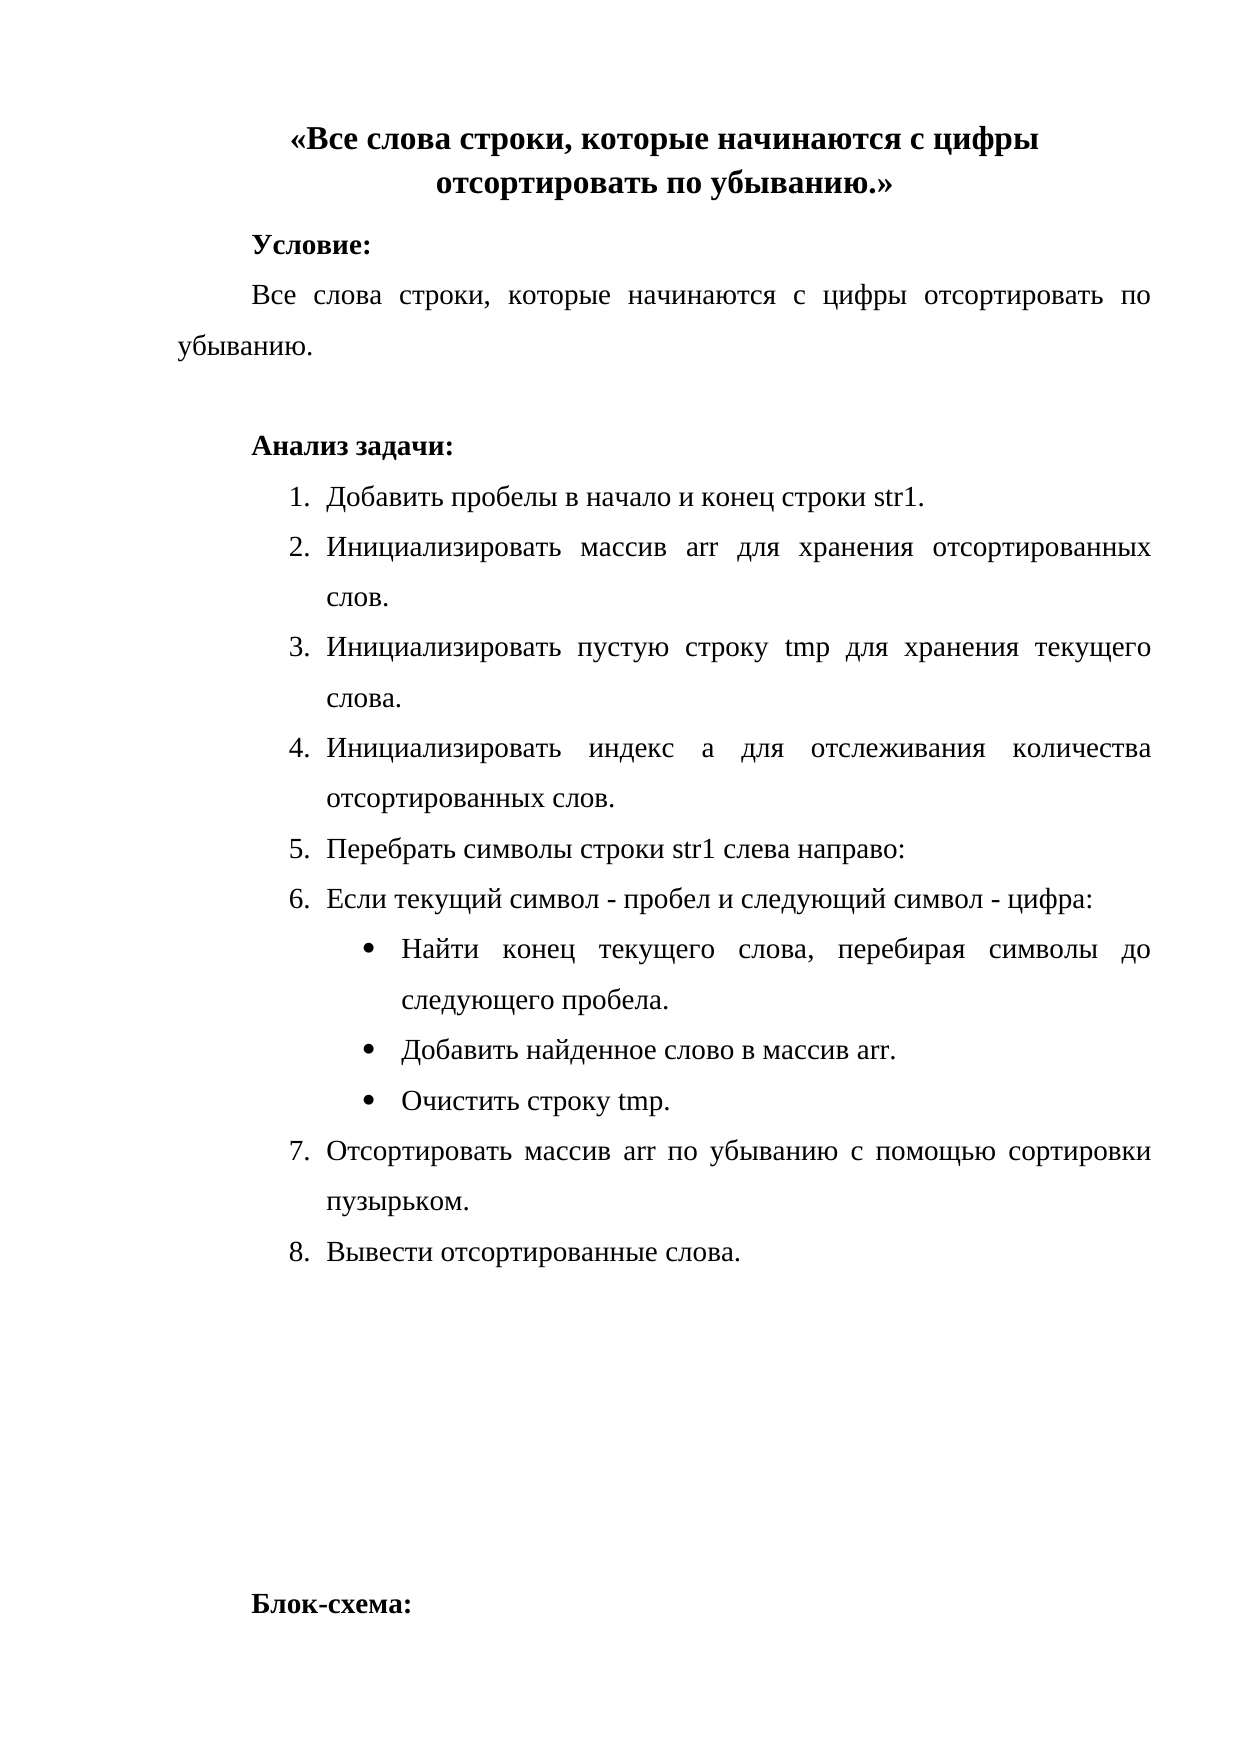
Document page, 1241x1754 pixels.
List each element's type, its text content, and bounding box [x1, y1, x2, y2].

list Очистить строку tmp. [363, 1083, 1152, 1116]
text Условие: [177, 227, 1152, 261]
list Вывести отсортированные слова. [288, 1234, 1152, 1267]
list Отсортировать массив arr по убыванию с помощью сортировки пузырьком. [288, 1133, 1152, 1217]
list Перебрать символы строки str1 слева направо: [288, 831, 1152, 864]
list Добавить найденное слово в массив arr. [363, 1032, 1152, 1066]
list Инициализировать пустую строку tmp для хранения текущего слова. [288, 629, 1152, 713]
text Все слова строки, которые начинаются с цифры отсортировать по убыванию. [177, 277, 1152, 361]
list Если текущий символ - пробел и следующий символ - цифра: [288, 881, 1152, 915]
text «Все слова строки, которые начинаются с цифры отсортировать по убыванию.» [177, 118, 1152, 201]
list Найти конец текущего слова, перебирая символы до следующего пробела. [363, 931, 1152, 1015]
text Анализ задачи: [177, 428, 1152, 462]
list Инициализировать массив arr для хранения отсортированных слов. [288, 529, 1152, 613]
list Инициализировать индекс a для отслеживания количества отсортированных слов. [288, 730, 1152, 814]
list Добавить пробелы в начало и конец строки str1. [288, 479, 1152, 512]
text Блок-схема: [177, 1586, 1152, 1619]
